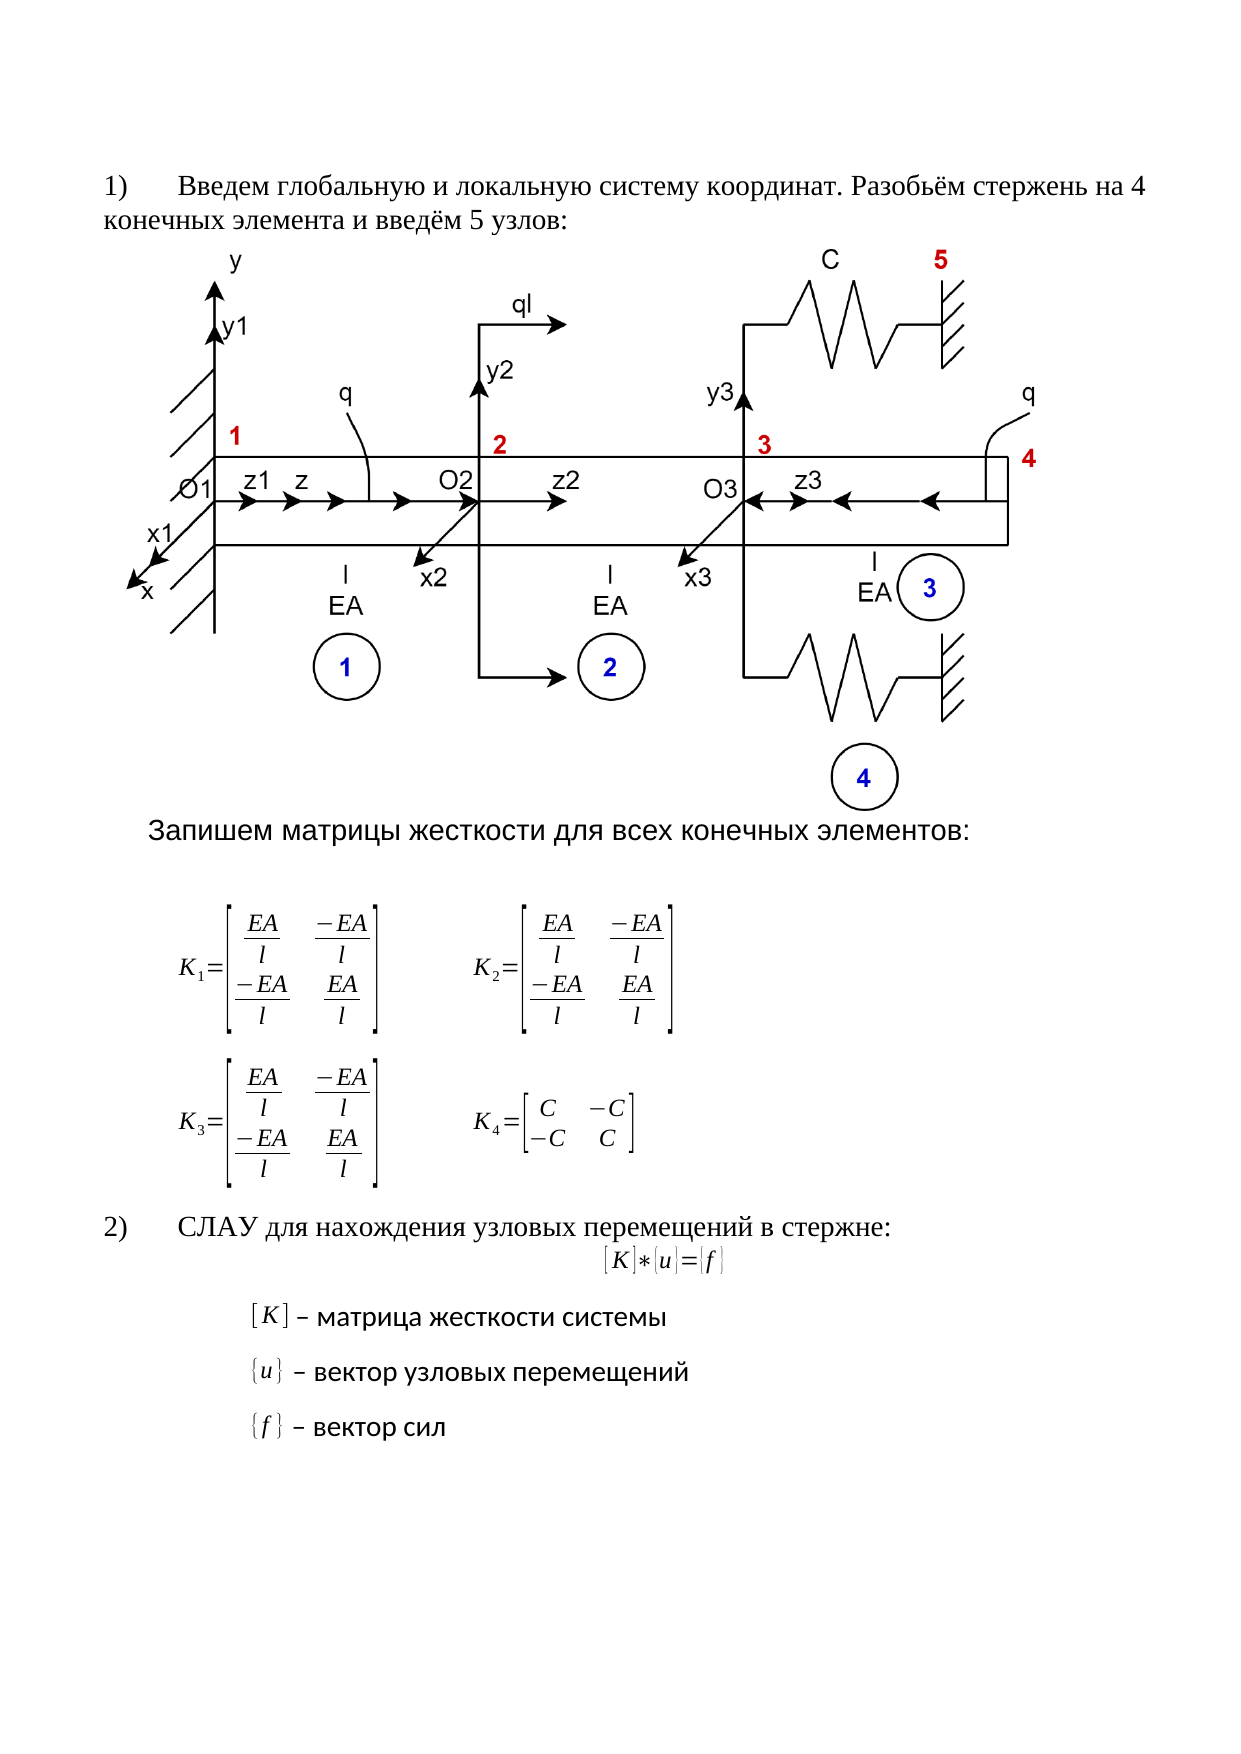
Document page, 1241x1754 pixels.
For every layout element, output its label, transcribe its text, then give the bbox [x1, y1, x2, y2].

text – вектор сил [177, 1408, 1152, 1444]
subtitle СЛАУ для нахождения узловых перемещений в стержне: [103, 1209, 1152, 1243]
text – матрица жесткости системы [177, 1298, 1152, 1334]
text Запишем матрицы жесткости для всех конечных элементов: [148, 813, 1152, 846]
picture [103, 235, 1077, 813]
subtitle Введем глобальную и локальную систему координат. Разобьём стержень на 4 конечных элемента и введём 5 узлов: [103, 168, 1152, 236]
text – вектор узловых перемещений [177, 1353, 1152, 1389]
